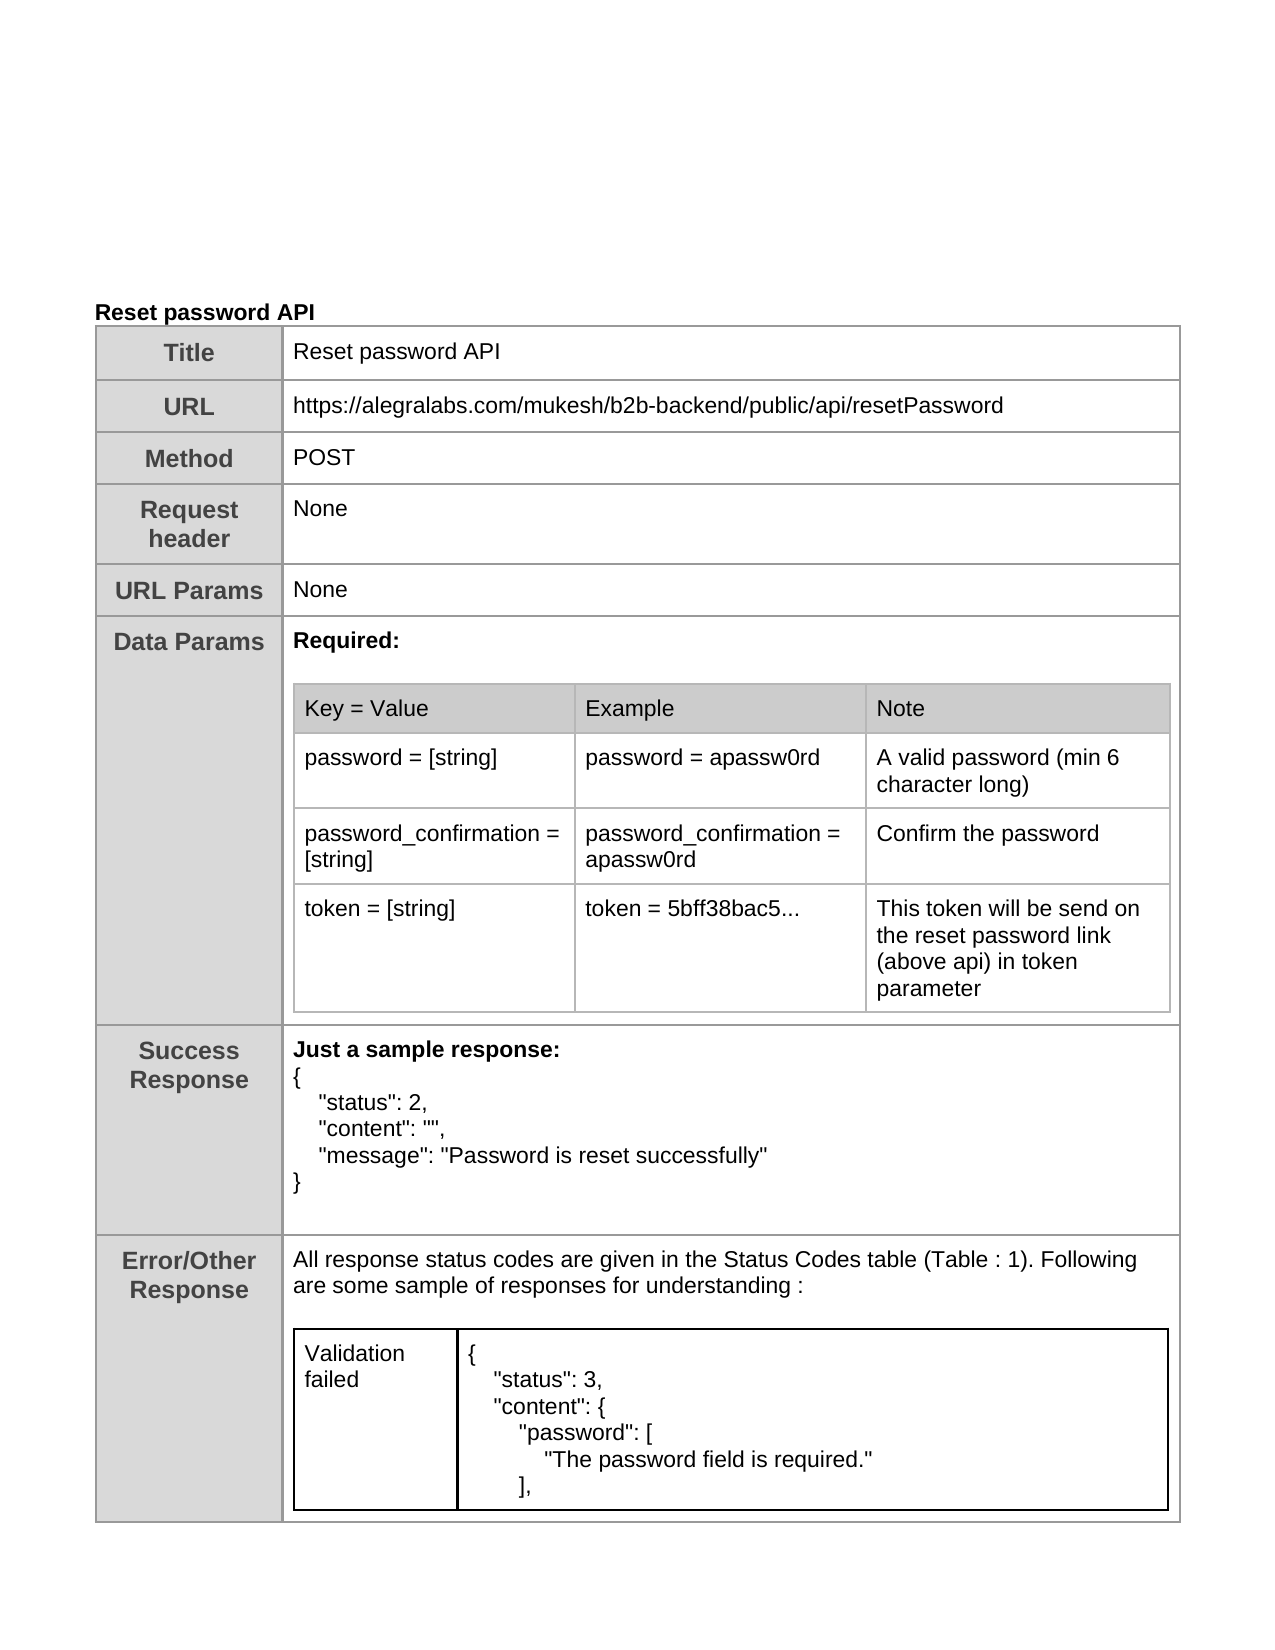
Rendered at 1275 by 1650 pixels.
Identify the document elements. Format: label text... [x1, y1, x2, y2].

table_cell Request header [97, 485, 281, 563]
table_cell None [284, 485, 1179, 563]
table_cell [97, 1236, 281, 1521]
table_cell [284, 1236, 1179, 1521]
text Reset password API [94, 299, 1181, 325]
table_cell Just a sample response: { "status": 2, "content": "", "message": "Password is reset successfully" } [284, 1026, 1179, 1234]
table_cell Required: [284, 617, 1179, 1024]
table_header Reset password API [284, 327, 1179, 379]
table_cell None [284, 565, 1179, 615]
table_cell Method [97, 433, 281, 483]
table_cell https://alegralabs.com/mukesh/b2b-backend/public/api/resetPassword [284, 381, 1179, 431]
table_header Title [97, 327, 281, 379]
table_cell URL [97, 381, 281, 431]
table_cell POST [284, 433, 1179, 483]
table_cell Data Params [97, 617, 281, 1024]
table_cell URL Params [97, 565, 281, 615]
table_cell Success Response [97, 1026, 281, 1234]
